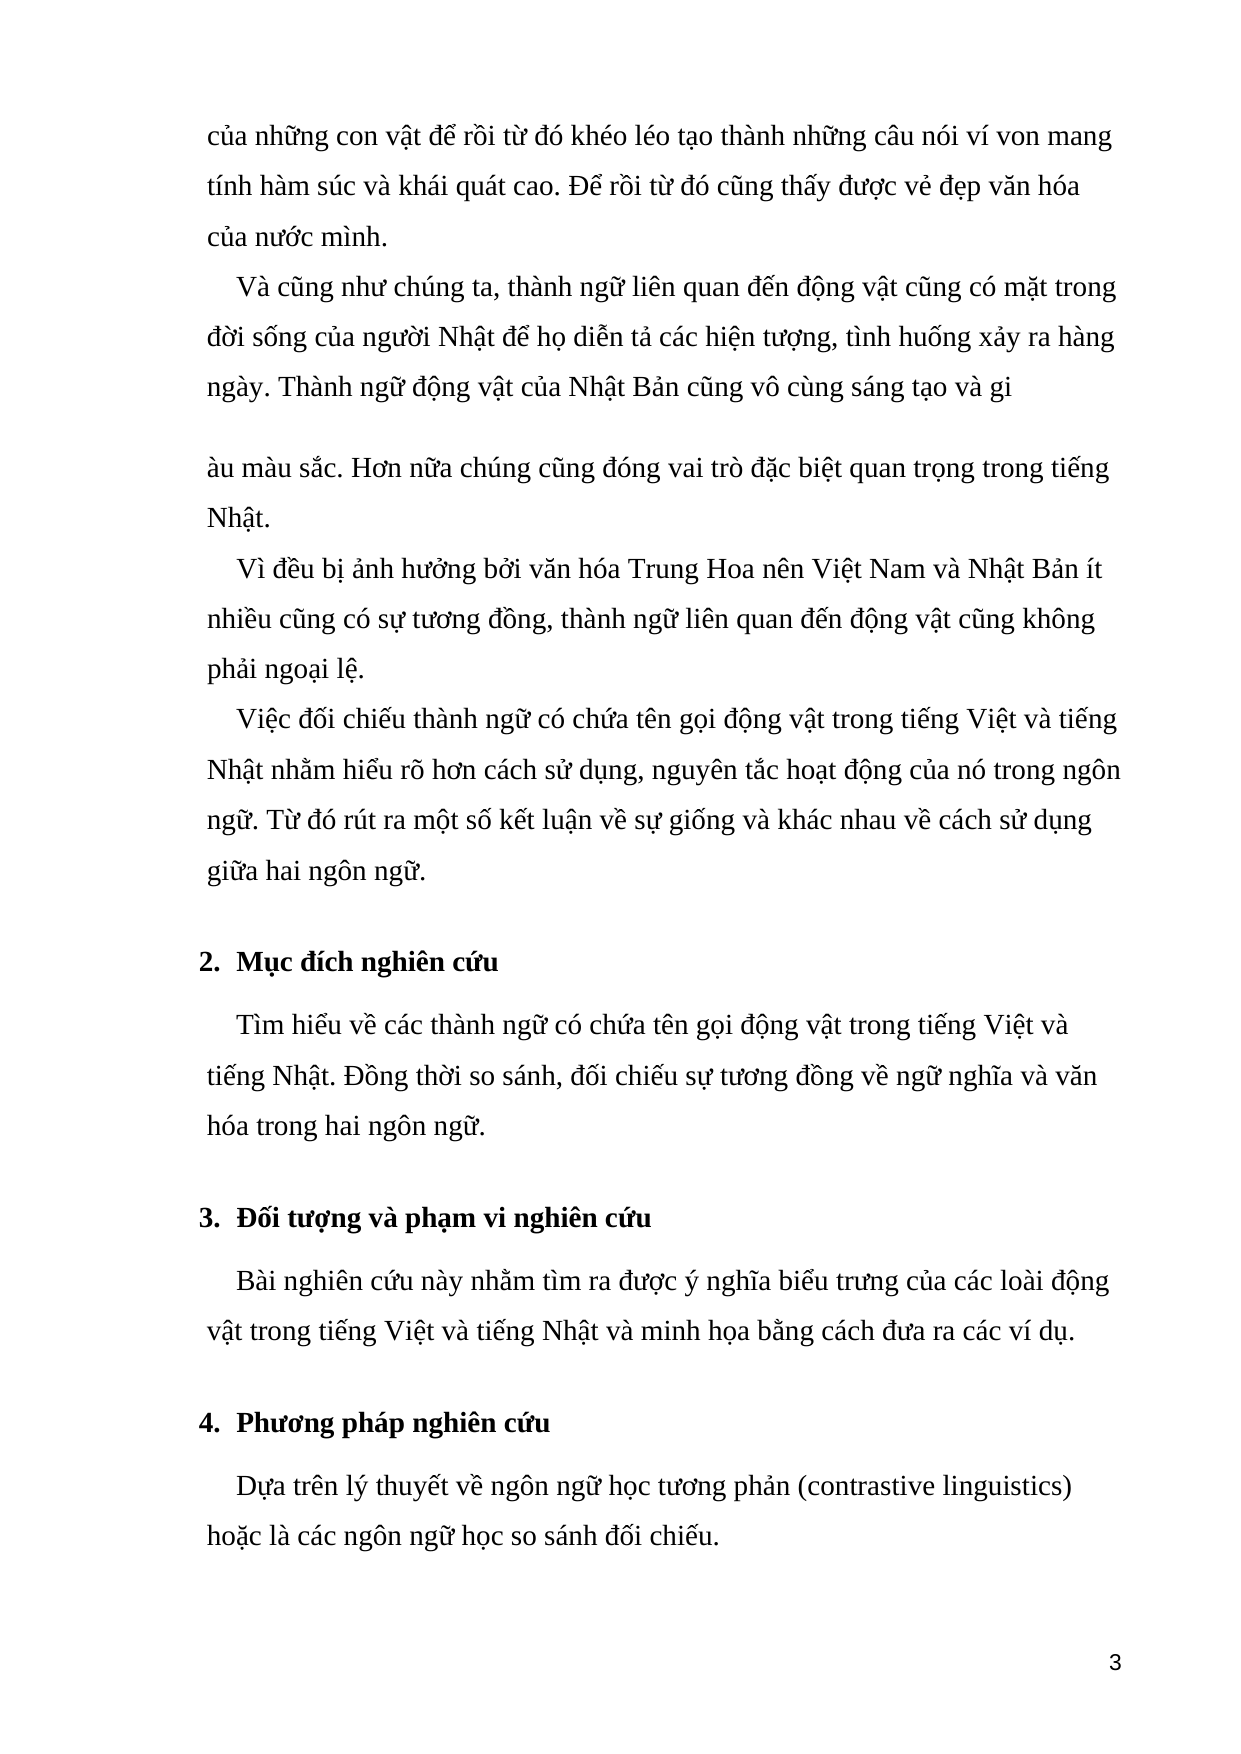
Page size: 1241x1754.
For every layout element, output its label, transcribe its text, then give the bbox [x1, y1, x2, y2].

text Vì đều bị ảnh hưởng bởi văn hóa Trung Hoa nên Việt Nam và Nhật Bản ít nhiều cũng có sự tương đồng, thành ngữ liên quan đến động vật cũng không phải ngoại lệ. [207, 551, 1122, 685]
text Tìm hiểu về các thành ngữ có chứa tên gọi động vật trong tiếng Việt và tiếng Nhật. Đồng thời so sánh, đối chiếu sự tương đồng về ngữ nghĩa và văn hóa trong hai ngôn ngữ. [207, 1007, 1122, 1142]
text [207, 118, 1122, 252]
text Dựa trên lý thuyết về ngôn ngữ học tương phản (contrastive linguistics) hoặc là các ngôn ngữ học so sánh đối chiếu. [207, 1468, 1122, 1552]
text Việc đối chiếu thành ngữ có chứa tên gọi động vật trong tiếng Việt và tiếng Nhật nhằm hiểu rõ hơn cách sử dụng, nguyên tắc hoạt động của nó trong ngôn ngữ. Từ đó rút ra một số kết luận về sự giống và khác nhau về cách sử dụng giữa hai ngôn ngữ. [207, 702, 1122, 886]
subtitle Đối tượng và phạm vi nghiên cứu [198, 1200, 1122, 1233]
text Bài nghiên cứu này nhằm tìm ra được ý nghĩa biểu trưng của các loài động vật trong tiếng Việt và tiếng Nhật và minh họa bằng cách đưa ra các ví dụ. [207, 1263, 1122, 1347]
subtitle Mục đích nghiên cứu [198, 944, 1122, 978]
text àu màu sắc. Hơn nữa chúng cũng đóng vai trò đặc biệt quan trọng trong tiếng Nhật. [207, 450, 1122, 534]
subtitle Phương pháp nghiên cứu [198, 1405, 1122, 1439]
text Và cũng như chúng ta, thành ngữ liên quan đến động vật cũng có mặt trong đời sống của người Nhật để họ diễn tả các hiện tượng, tình huống xảy ra hàng ngày. Thành ngữ động vật của Nhật Bản cũng vô cùng sáng tạo và gi [207, 269, 1122, 403]
